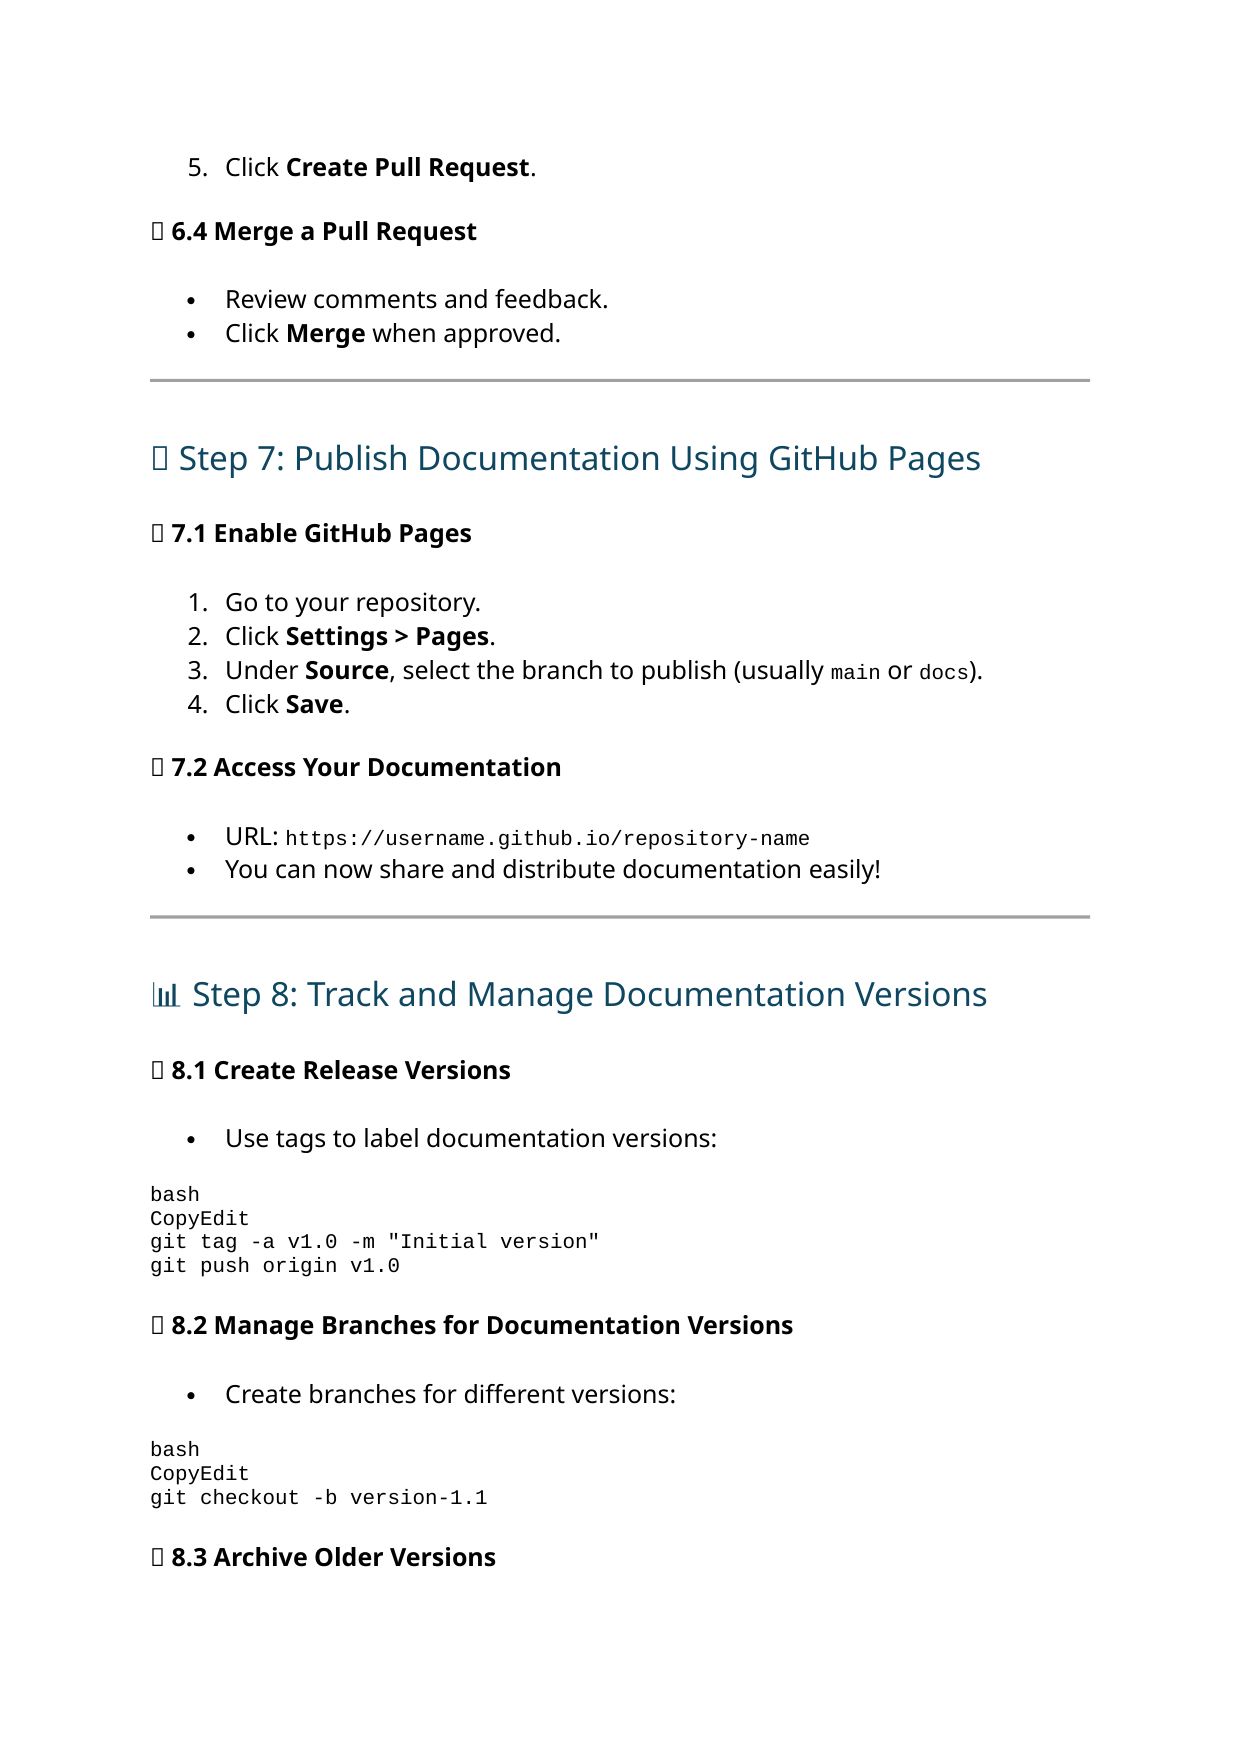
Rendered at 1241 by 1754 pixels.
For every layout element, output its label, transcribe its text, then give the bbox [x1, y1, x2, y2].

list Click Merge when approved. [187, 316, 1090, 350]
list Go to your repository. [187, 584, 1090, 618]
text bash [150, 1439, 1090, 1463]
list Use tags to label documentation versions: [187, 1121, 1090, 1155]
text ✅ 7.2 Access Your Documentation [150, 750, 1090, 784]
text bash [150, 1184, 1090, 1208]
text ✅ 7.1 Enable GitHub Pages [150, 516, 1090, 550]
text ✅ 8.3 Archive Older Versions [150, 1539, 1090, 1574]
subtitle 🌐 Step 7: Publish Documentation Using GitHub Pages [150, 435, 1090, 480]
text ✅ 6.4 Merge a Pull Request [150, 213, 1090, 247]
text ✅ 8.2 Manage Branches for Documentation Versions [150, 1308, 1090, 1342]
text CopyEdit [150, 1463, 1090, 1487]
list Under Source, select the branch to publish (usually main or docs). [187, 652, 1090, 687]
list Click Create Pull Request. [187, 150, 1090, 184]
list Click Save. [187, 687, 1090, 721]
list URL: https://username.github.io/repository-name [187, 818, 1090, 852]
list Click Settings > Pages. [187, 618, 1090, 652]
list Create branches for different versions: [187, 1376, 1090, 1410]
text CopyEdit [150, 1208, 1090, 1231]
list Review comments and feedback. [187, 282, 1090, 316]
text git push origin v1.0 [150, 1255, 1090, 1279]
text git tag -a v1.0 -m "Initial version" [150, 1231, 1090, 1255]
subtitle 📊 Step 8: Track and Manage Documentation Versions [150, 971, 1090, 1017]
list You can now share and distribute documentation easily! [187, 852, 1090, 886]
text ✅ 8.1 Create Release Versions [150, 1053, 1090, 1087]
text git checkout -b version-1.1 [150, 1487, 1090, 1510]
